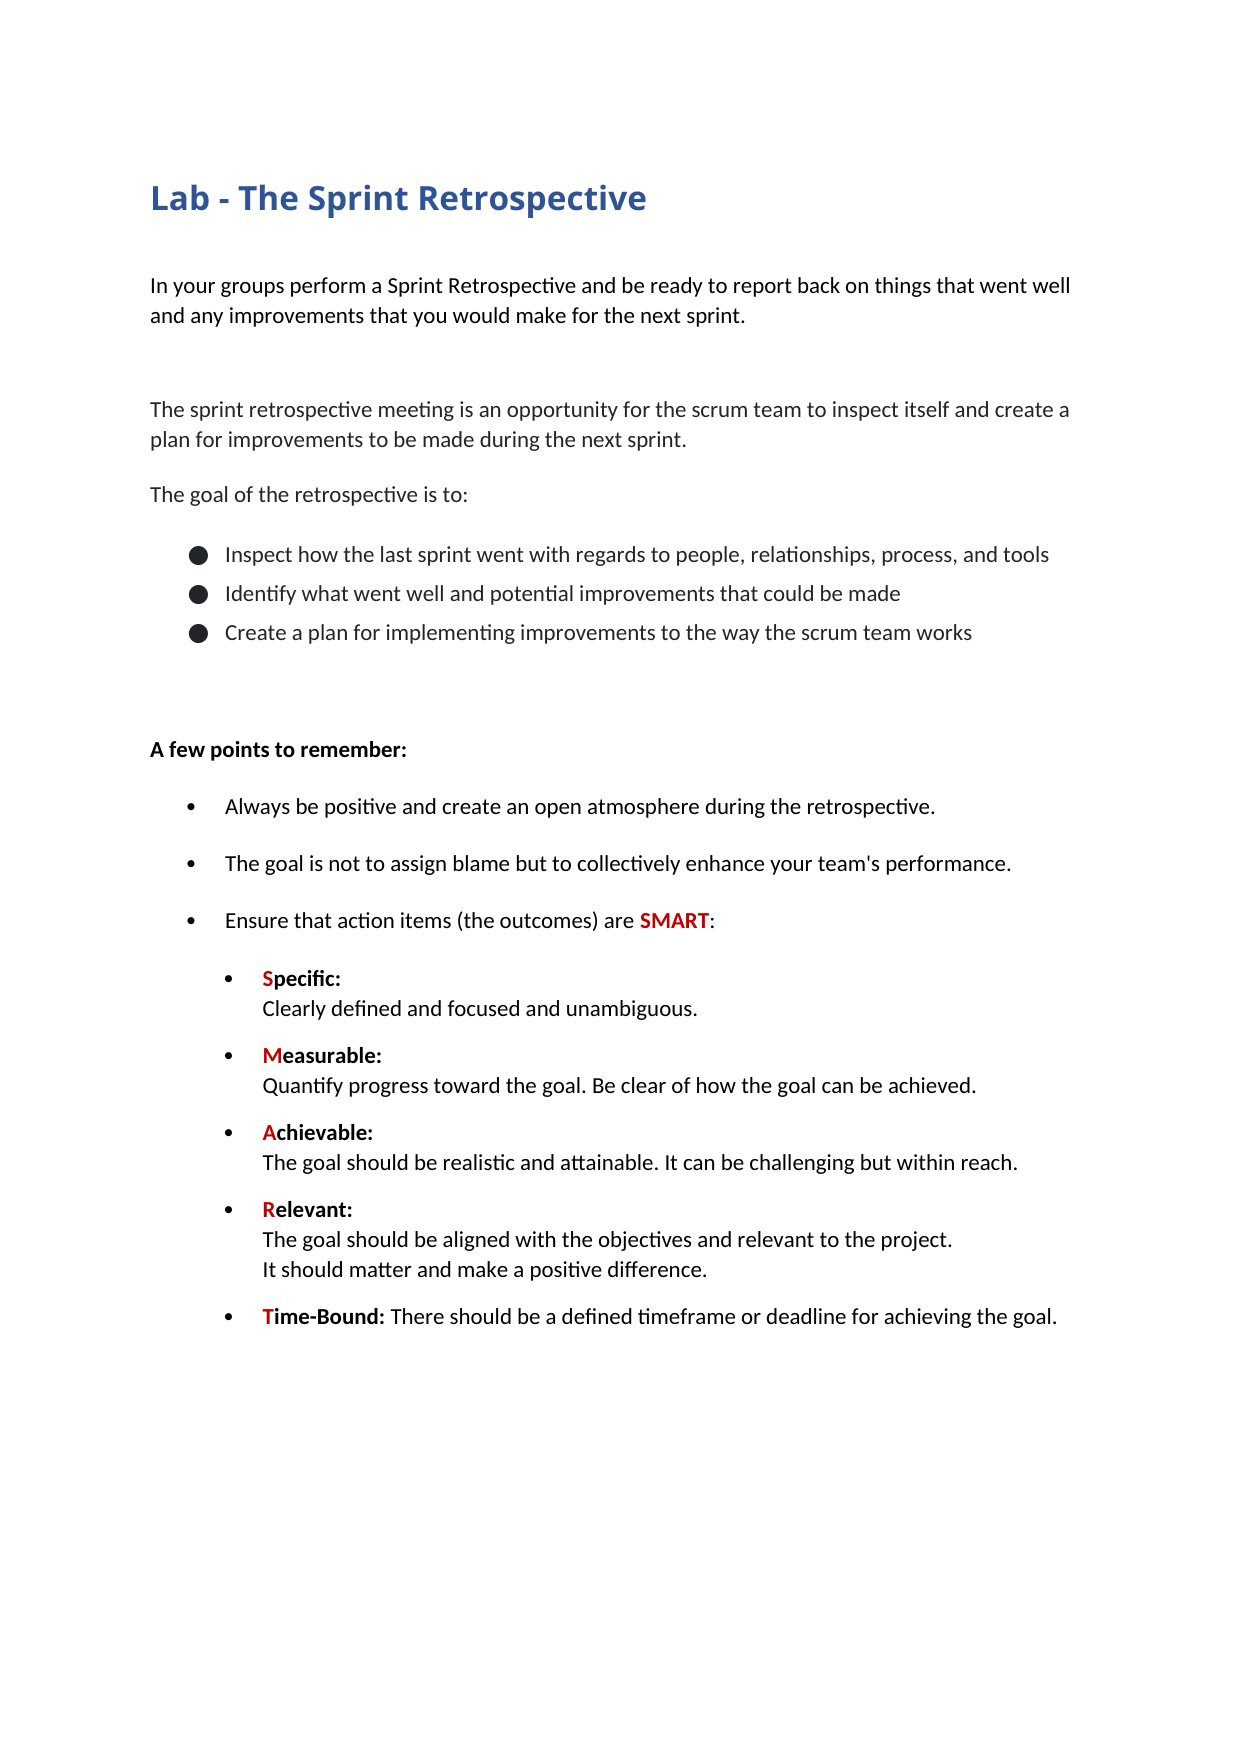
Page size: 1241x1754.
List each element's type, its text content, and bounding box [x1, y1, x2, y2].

list Specific: Clearly defined and focused and unambiguous. [225, 964, 1090, 1022]
list Achievable: The goal should be realistic and attainable. It can be challenging but within reach. [225, 1118, 1090, 1176]
subtitle Lab - The Sprint Retrospective [150, 175, 1090, 220]
list Time-Bound: There should be a defined timeframe or deadline for achieving the goal. [225, 1302, 1090, 1330]
list The goal is not to assign blame but to collectively enhance your team's performance. [187, 849, 1090, 877]
list Identify what went well and potential improvements that could be made [187, 574, 1090, 609]
text A few points to remember: [150, 735, 1090, 763]
list Ensure that action items (the outcomes) are SMART: [187, 907, 1090, 935]
list Relevant: The goal should be aligned with the objectives and relevant to the project. It should matter and make a positive difference. [225, 1195, 1090, 1283]
text In your groups perform a Sprint Retrospective and be ready to report back on things that went well and any improvements that you would make for the next sprint. [150, 271, 1090, 329]
list Inspect how the last sprint went with regards to people, relationships, process, and tools [187, 535, 1090, 569]
list Measurable: Quantify progress toward the goal. Be clear of how the goal can be achieved. [225, 1041, 1090, 1099]
text The goal of the retrospective is to: [150, 480, 1090, 508]
list Always be positive and create an open atmosphere during the retrospective. [187, 792, 1090, 820]
list Create a plan for implementing improvements to the way the scrum team works [187, 614, 1090, 648]
text The sprint retrospective meeting is an opportunity for the scrum team to inspect itself and create a plan for improvements to be made during the next sprint. [150, 395, 1090, 453]
